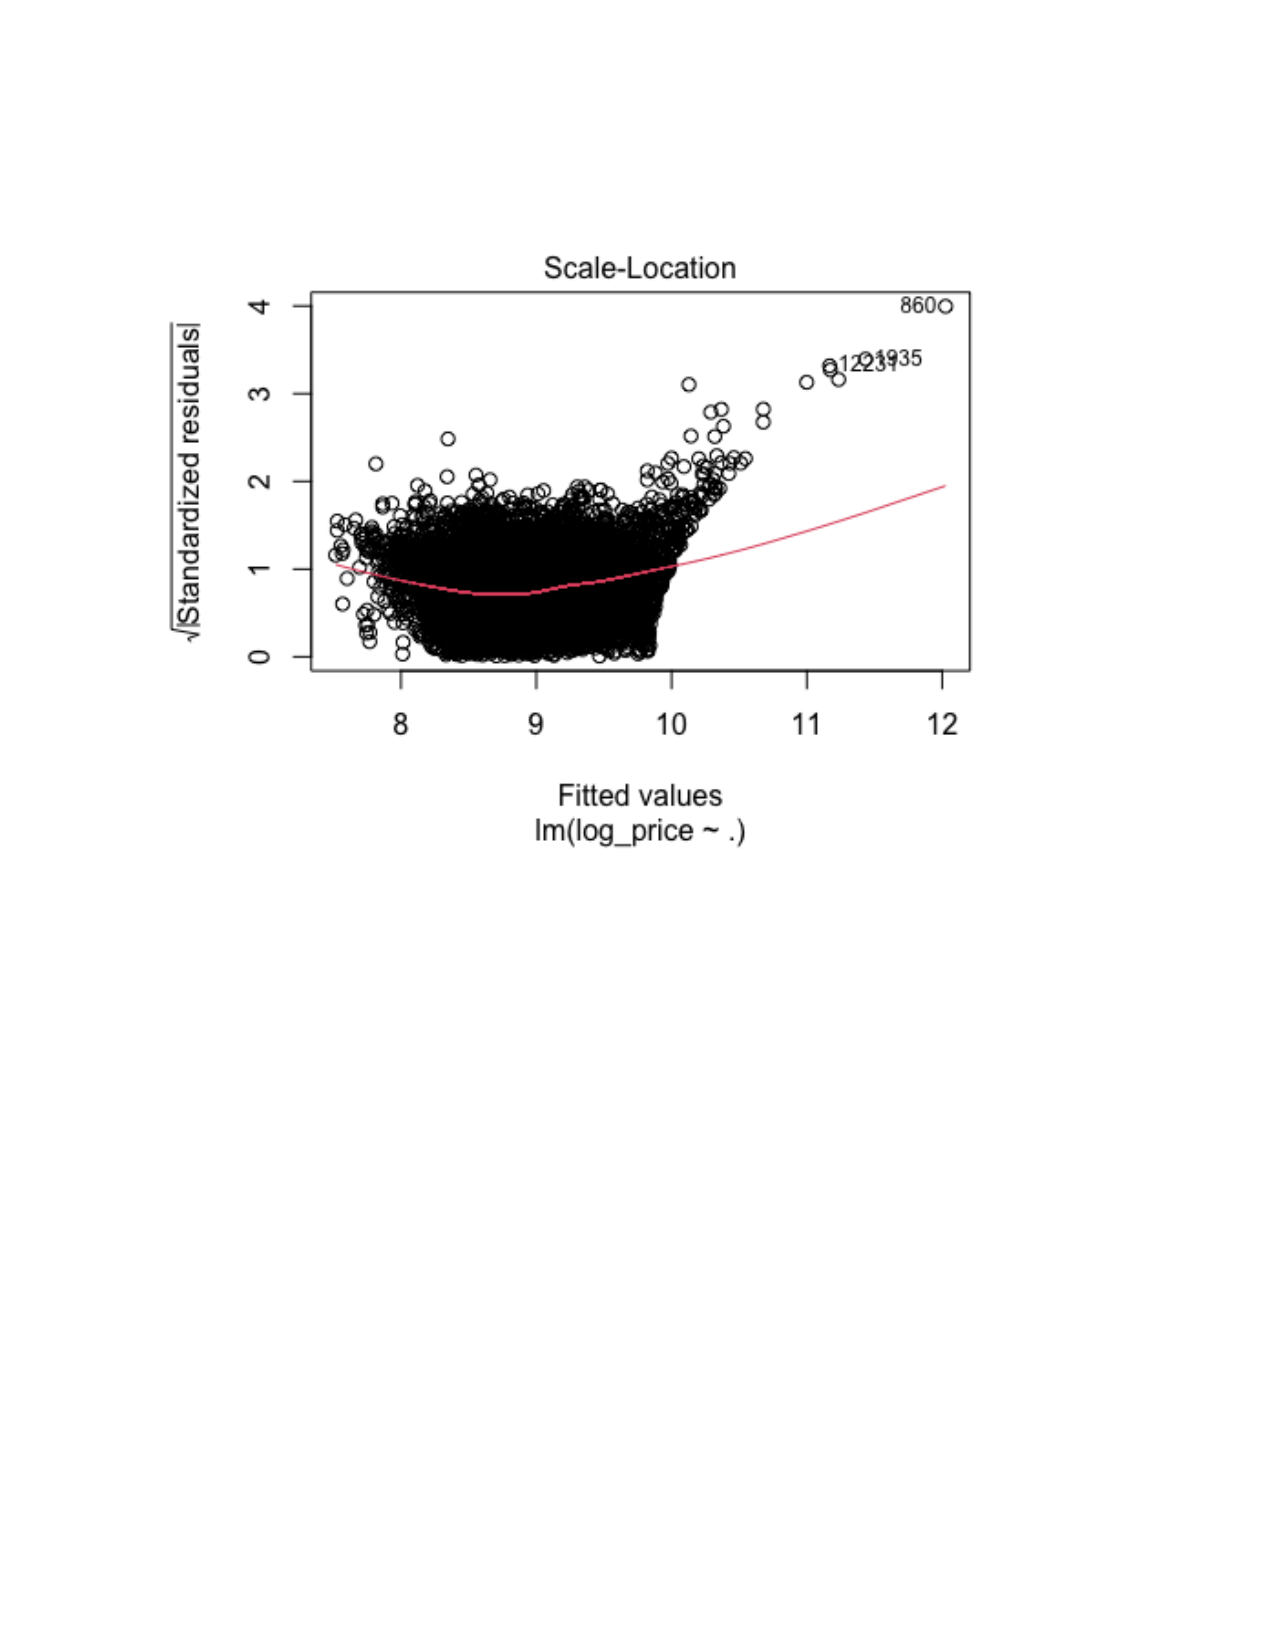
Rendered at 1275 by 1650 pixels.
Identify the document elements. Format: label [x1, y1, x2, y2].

picture [168, 150, 1044, 850]
